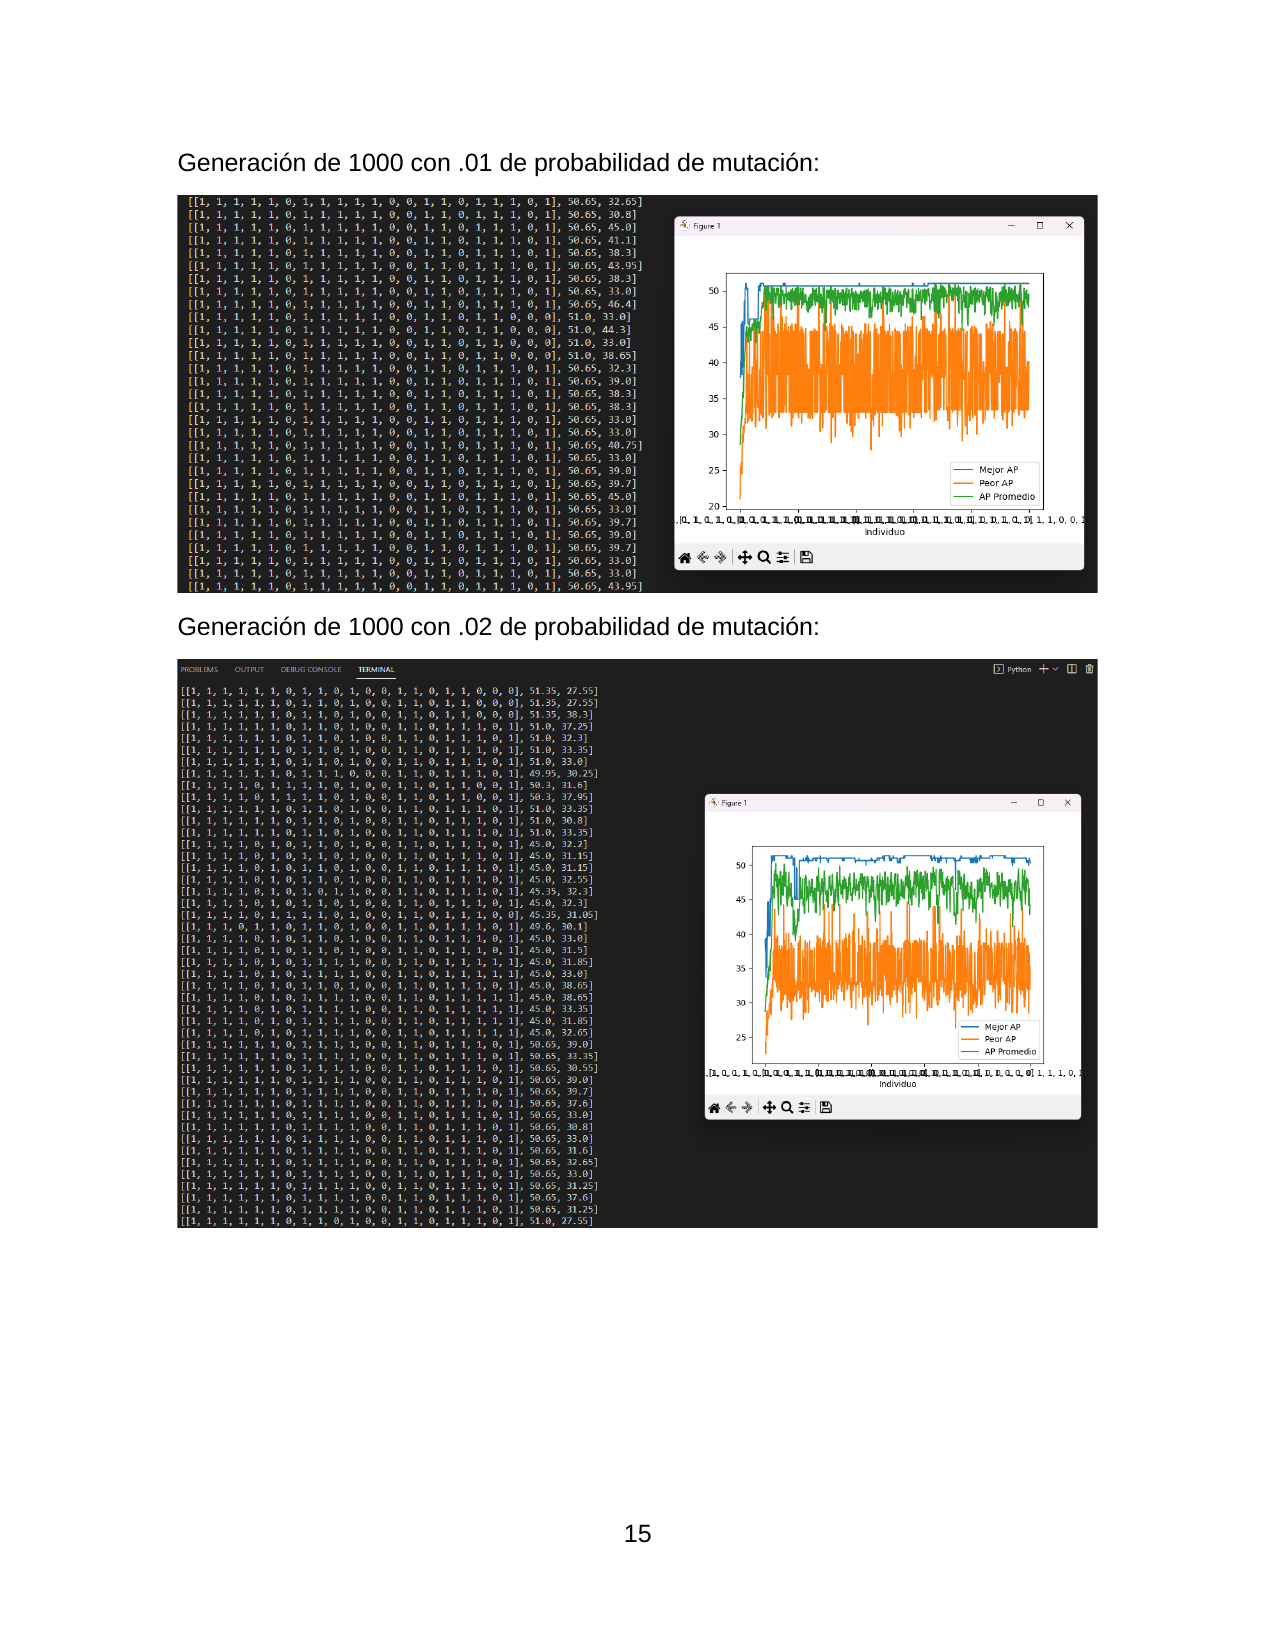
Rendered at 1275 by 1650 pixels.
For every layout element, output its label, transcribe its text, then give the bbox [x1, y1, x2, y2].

picture [177, 659, 1098, 1228]
text Generación de 1000 con .02 de probabilidad de mutación: [177, 612, 1098, 640]
picture [177, 195, 1098, 593]
text Generación de 1000 con .01 de probabilidad de mutación: [177, 148, 1098, 176]
